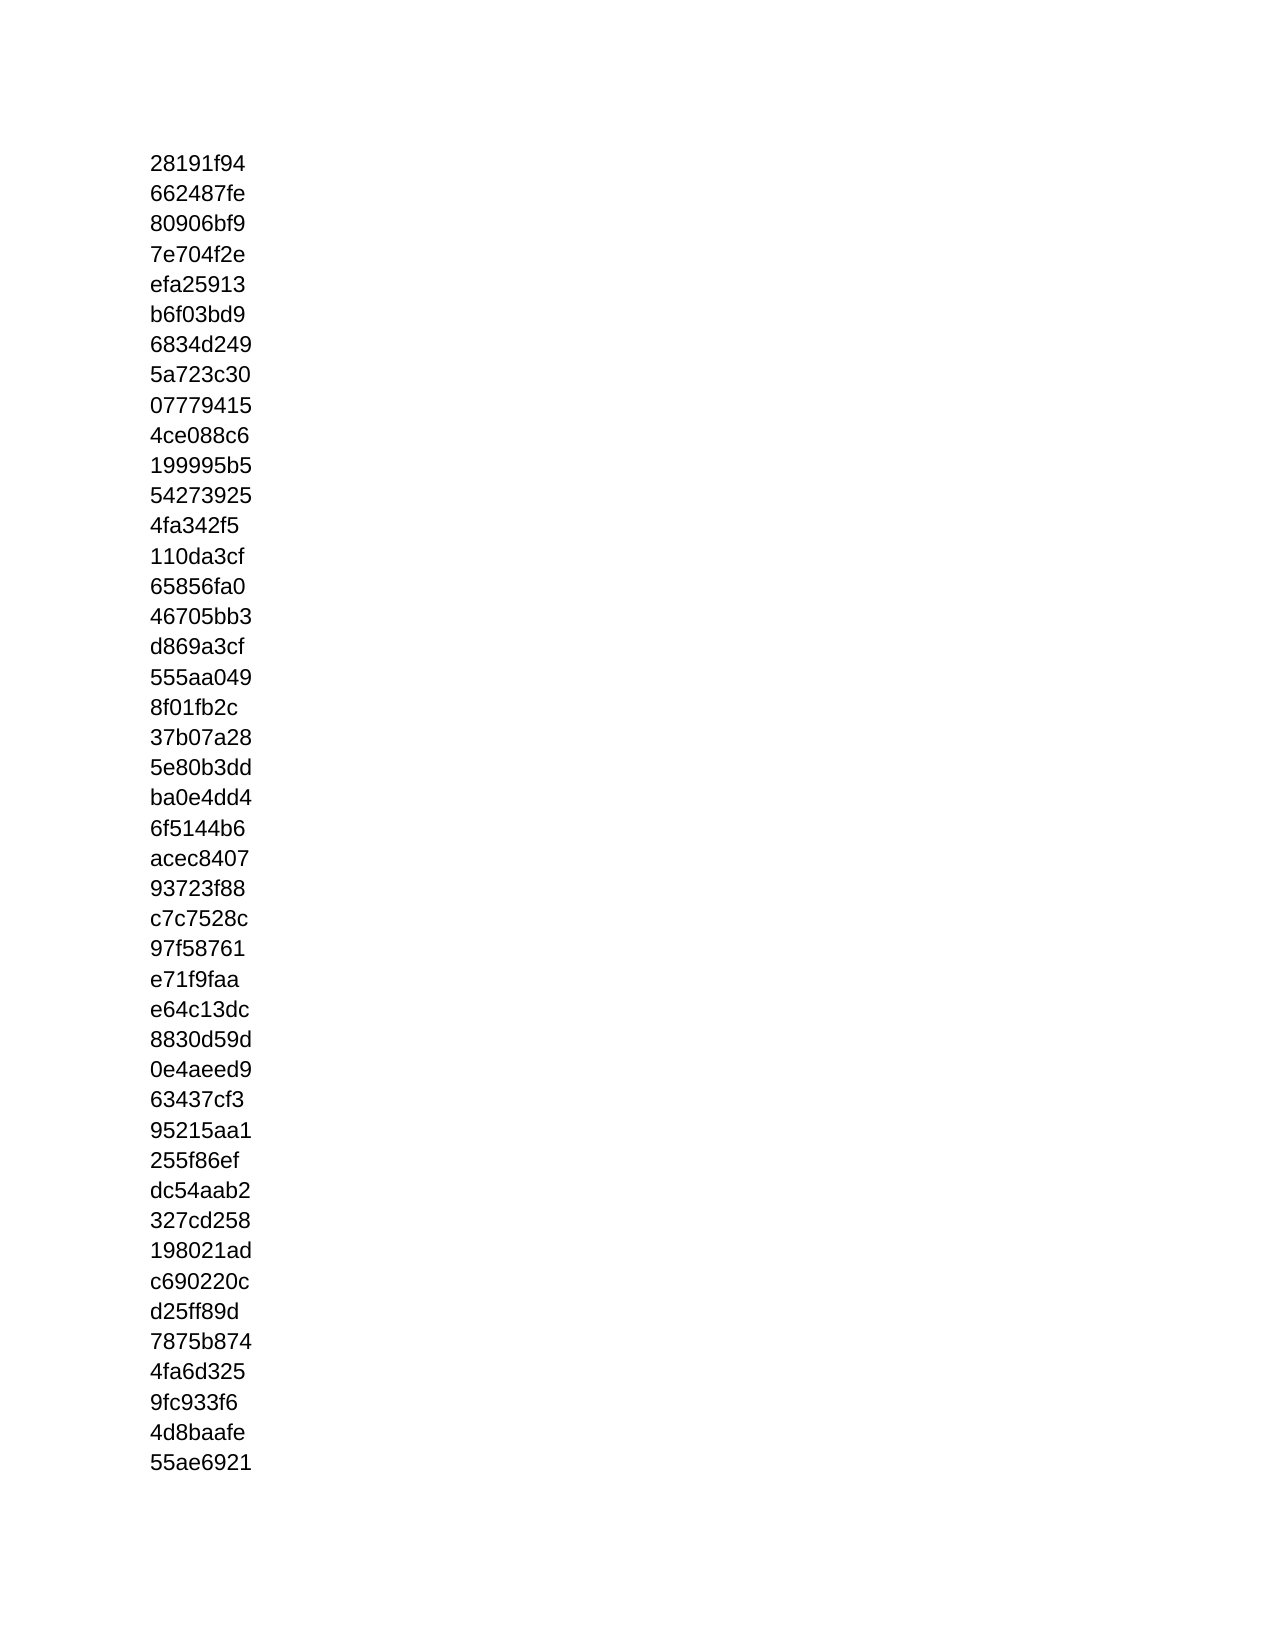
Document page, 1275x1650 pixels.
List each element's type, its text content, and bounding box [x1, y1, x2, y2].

text 7e704f2e [150, 241, 1125, 267]
text 110da3cf [150, 543, 1125, 569]
text 5a723c30 [150, 361, 1125, 388]
text c690220c [150, 1268, 1125, 1294]
text dc54aab2 [150, 1177, 1125, 1203]
text acec8407 [150, 845, 1125, 871]
text 55ae6921 [150, 1449, 1125, 1475]
text 327cd258 [150, 1207, 1125, 1234]
text 4fa6d325 [150, 1358, 1125, 1385]
text 199995b5 [150, 452, 1125, 478]
text 5e80b3dd [150, 754, 1125, 781]
text c7c7528c [150, 905, 1125, 932]
text efa25913 [150, 271, 1125, 297]
text e64c13dc [150, 996, 1125, 1022]
text 8830d59d [150, 1026, 1125, 1052]
text 4d8baafe [150, 1419, 1125, 1445]
text d869a3cf [150, 633, 1125, 660]
text 0e4aeed9 [150, 1056, 1125, 1083]
text 37b07a28 [150, 724, 1125, 750]
text b6f03bd9 [150, 301, 1125, 327]
text 80906bf9 [150, 210, 1125, 237]
text 6834d249 [150, 331, 1125, 358]
text 95215aa1 [150, 1117, 1125, 1143]
text 555aa049 [150, 663, 1125, 690]
text 4ce088c6 [150, 422, 1125, 448]
text 8f01fb2c [150, 694, 1125, 720]
text 46705bb3 [150, 603, 1125, 629]
text 4fa342f5 [150, 512, 1125, 539]
text 65856fa0 [150, 573, 1125, 599]
text 7875b874 [150, 1328, 1125, 1354]
text 07779415 [150, 392, 1125, 418]
text 28191f94 [150, 150, 1125, 176]
text 198021ad [150, 1237, 1125, 1264]
text 662487fe [150, 180, 1125, 207]
text 63437cf3 [150, 1086, 1125, 1113]
text d25ff89d [150, 1298, 1125, 1324]
text 6f5144b6 [150, 814, 1125, 841]
text 93723f88 [150, 875, 1125, 901]
text 54273925 [150, 482, 1125, 509]
text ba0e4dd4 [150, 784, 1125, 811]
text 9fc933f6 [150, 1388, 1125, 1415]
text e71f9faa [150, 966, 1125, 992]
text 255f86ef [150, 1147, 1125, 1173]
text 97f58761 [150, 935, 1125, 962]
